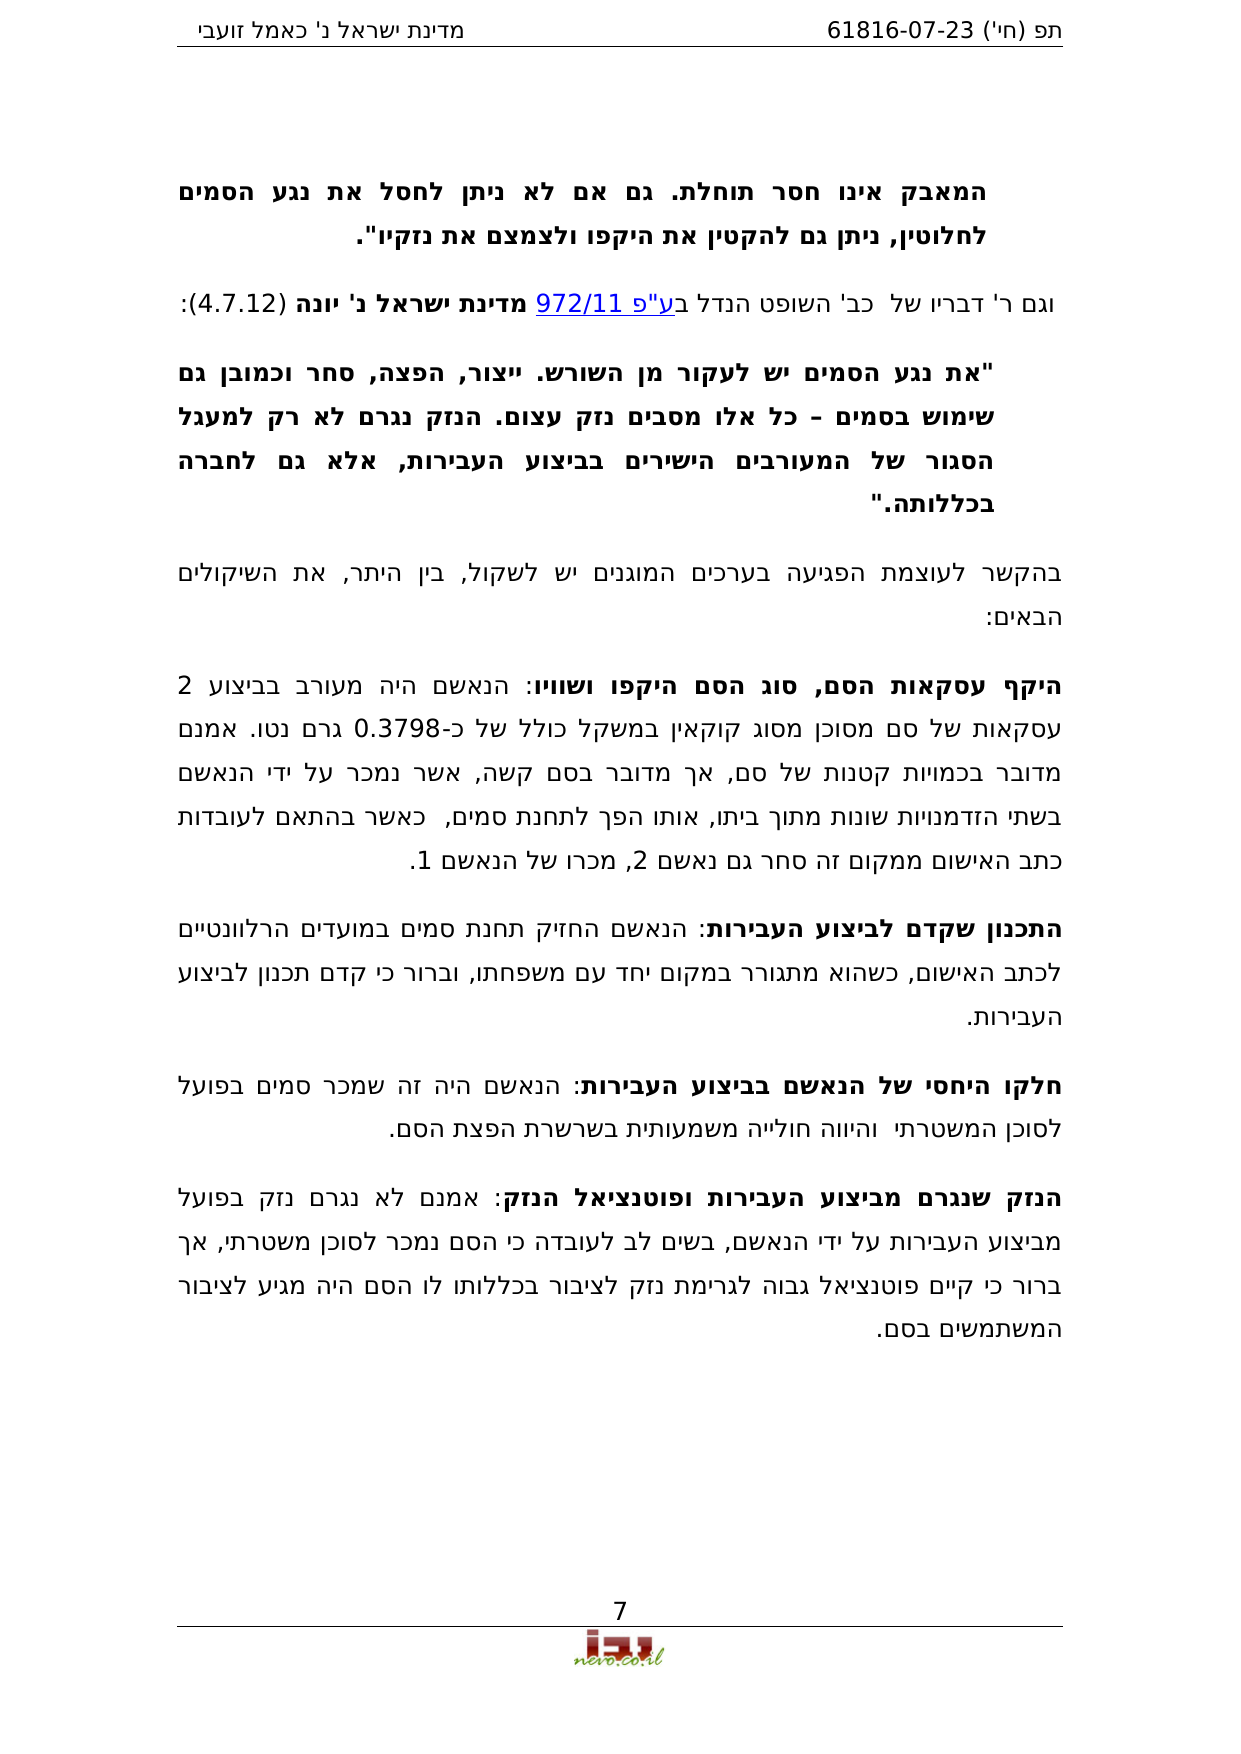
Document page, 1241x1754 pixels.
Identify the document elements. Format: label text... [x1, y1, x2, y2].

text התכנון שקדם לביצוע העבירות: הנאשם החזיק תחנת סמים במועדים הרלוונטיים לכתב האישום, כשהוא מתגורר במקום יחד עם משפחתו, וברור כי קדם תכנון לביצוע העבירות. [177, 915, 1063, 1031]
text "את נגע הסמים יש לעקור מן השורש. ייצור, הפצה, סחר וכמובן גם שימוש בסמים – כל אלו מסבים נזק עצום. הנזק נגרם לא רק למעגל הסגור של המעורבים הישירים בביצוע העבירות, אלא גם לחברה בכללותה." [177, 358, 995, 519]
text וגם ר' דבריו של כב' השופט הנדל בע"פ 972/11 מדינת ישראל נ' יונה (4.7.12): [177, 290, 1063, 319]
text בהקשר לעוצמת הפגיעה בערכים המוגנים יש לשקול, בין היתר, את השיקולים הבאים: [177, 558, 1063, 631]
picture [574, 1629, 666, 1667]
text הנזק שנגרם מביצוע העבירות ופוטנציאל הנזק: אמנם לא נגרם נזק בפועל מביצוע העבירות על ידי הנאשם, בשים לב לעובדה כי הסם נמכר לסוכן משטרתי, אך ברור כי קיים פוטנציאל גבוה לגרימת נזק לציבור בכללותו לו הסם היה מגיע לציבור המשתמשים בסם. [177, 1183, 1063, 1344]
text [177, 177, 988, 250]
text חלקו היחסי של הנאשם בביצוע העבירות: הנאשם היה זה שמכר סמים בפועל לסוכן המשטרתי והיווה חולייה משמעותית בשרשרת הפצת הסם. [177, 1071, 1063, 1144]
text היקף עסקאות הסם, סוג הסם היקפו ושוויו: הנאשם היה מעורב בביצוע 2 עסקאות של סם מסוכן מסוג קוקאין במשקל כולל של כ-0.3798 גרם נטו. אמנם מדובר בכמויות קטנות של סם, אך מדובר בסם קשה, אשר נמכר על ידי הנאשם בשתי הזדמנויות שונות מתוך ביתו, אותו הפך לתחנת סמים, כאשר בהתאם לעובדות כתב האישום ממקום זה סחר גם נאשם 2, מכרו של הנאשם 1. [177, 671, 1063, 875]
